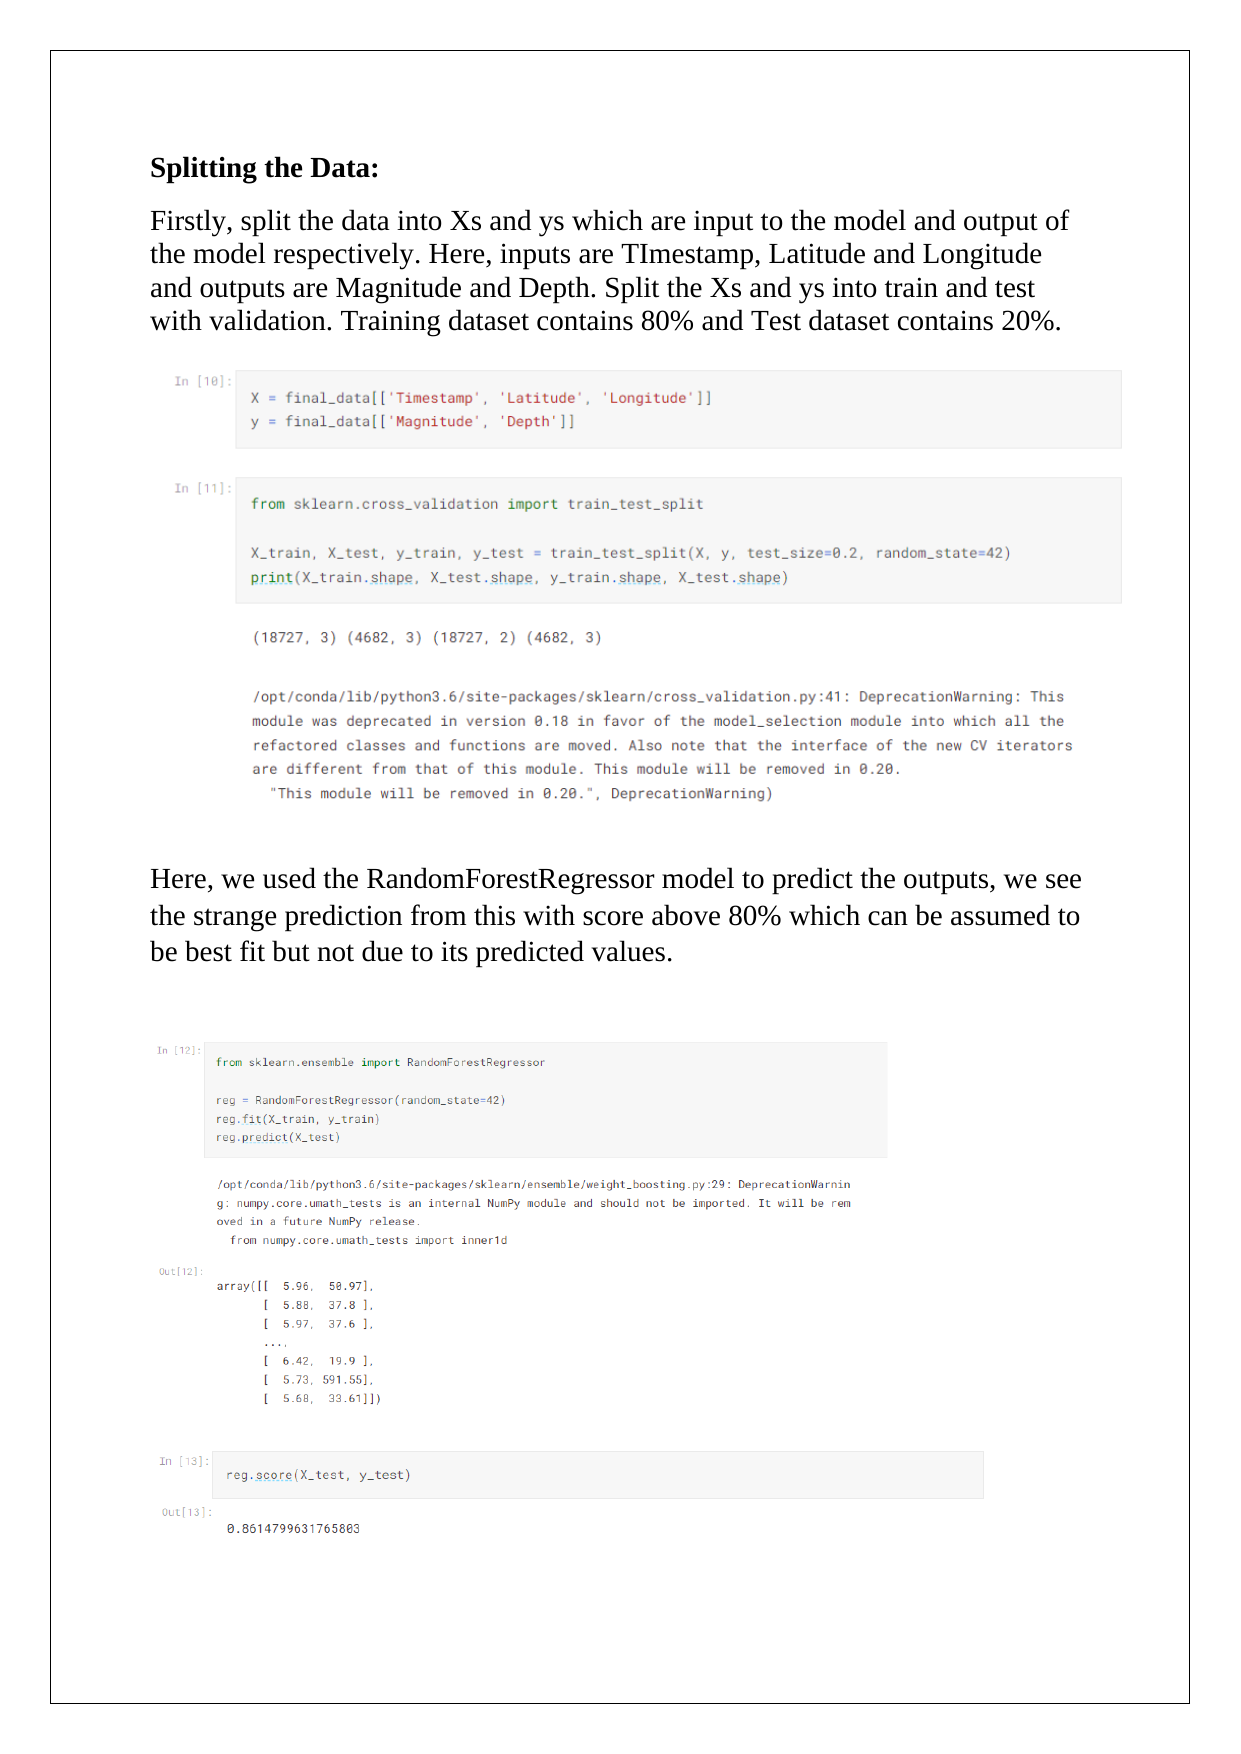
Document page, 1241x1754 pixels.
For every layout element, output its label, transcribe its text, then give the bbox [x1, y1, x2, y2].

picture [150, 1442, 984, 1543]
text Firstly, split the data into Xs and ys which are input to the model and output of the model respectively. Here, inputs are TImestamp, Latitude and Longitude and outputs are Magnitude and Depth. Split the Xs and ys into train and test with validation. Training dataset contains 80% and Test dataset contains 20%. [150, 203, 1090, 337]
picture [150, 1039, 888, 1424]
picture [150, 362, 1125, 837]
text Splitting the Data: [150, 150, 1090, 183]
text Here, we used the RandomForestRegressor model to predict the outputs, we see the strange prediction from this with score above 80% which can be assumed to be best fit but not due to its predicted values. [150, 862, 1090, 967]
